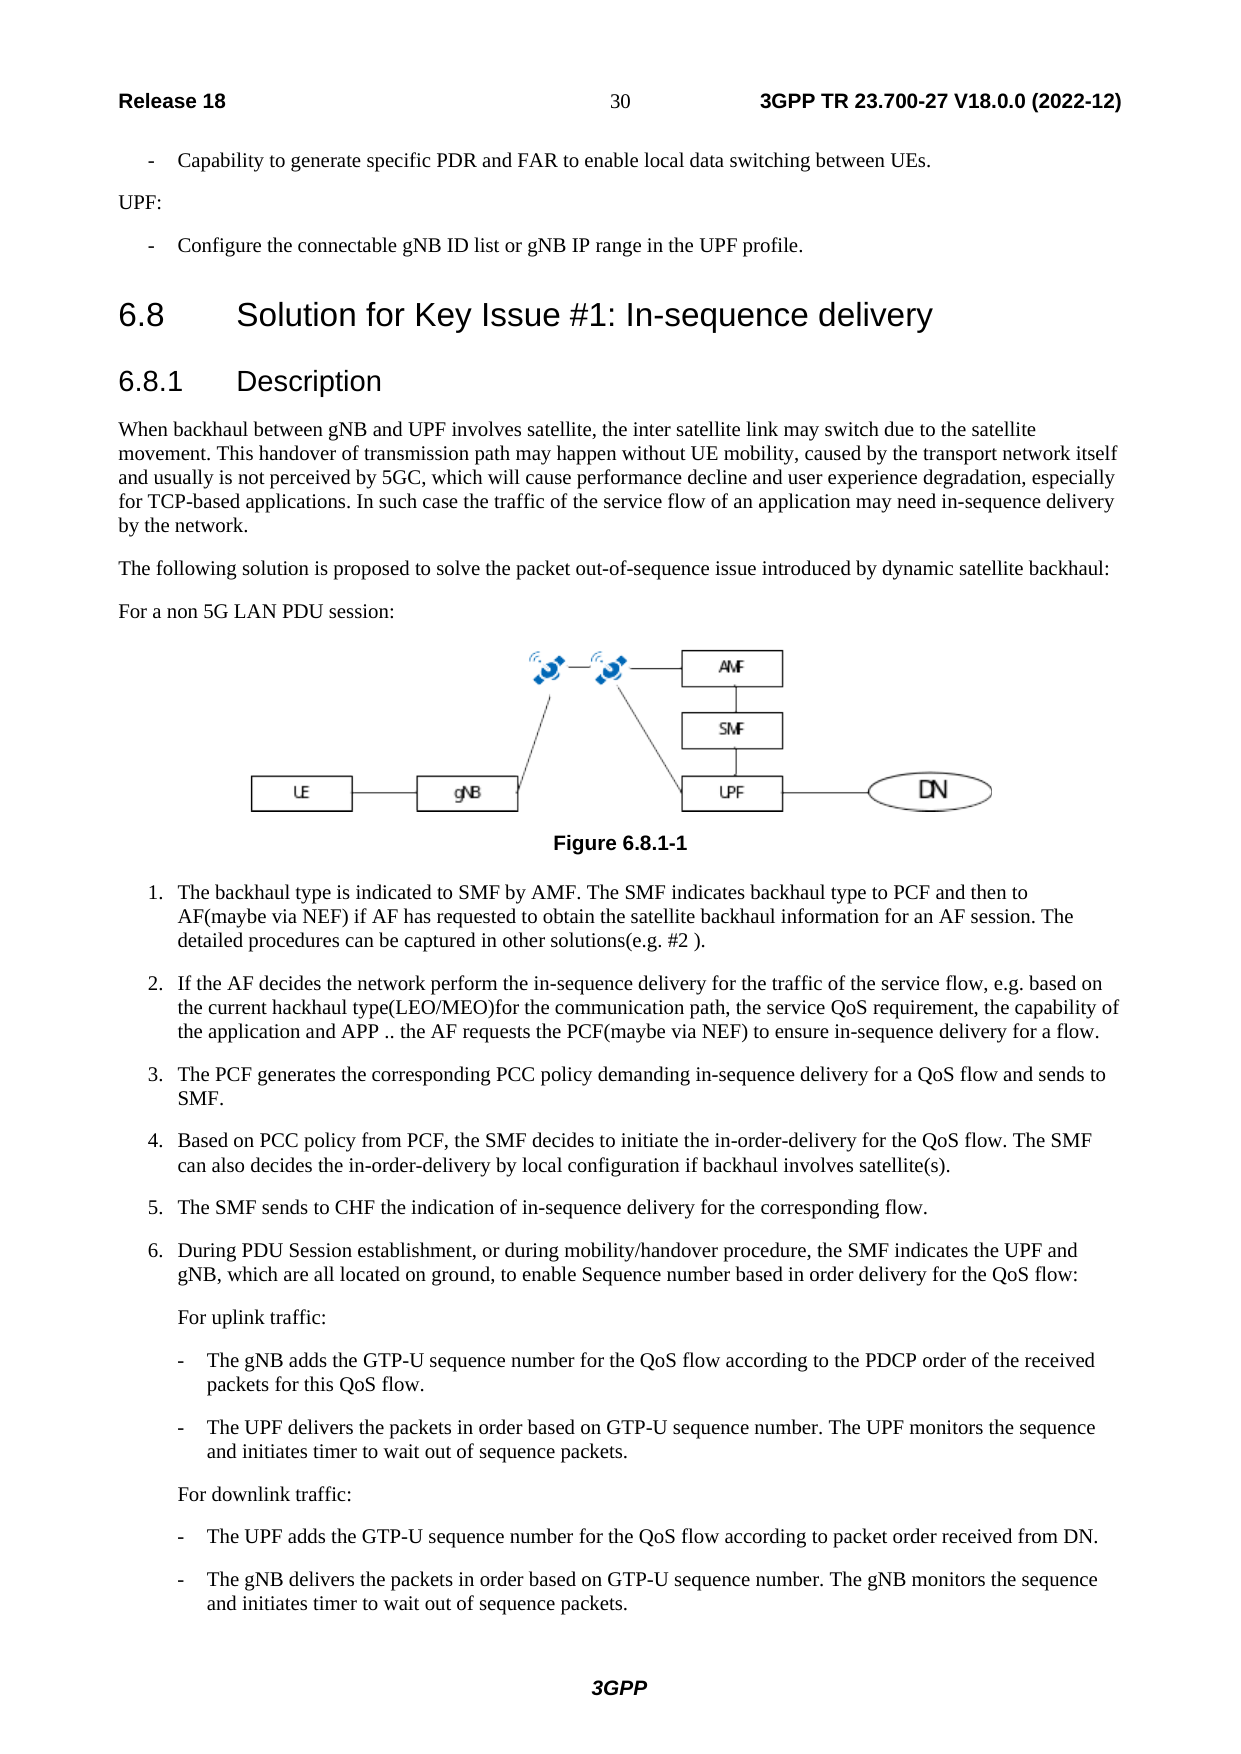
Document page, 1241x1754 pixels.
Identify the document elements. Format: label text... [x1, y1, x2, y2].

text - The gNB delivers the packets in order based on GTP-U sequence number. The gNB monitors the sequence and initiates timer to wait out of sequence packets. [177, 1567, 1122, 1615]
text The following solution is proposed to solve the packet out-of-sequence issue introduced by dynamic satellite backhaul: [118, 556, 1122, 580]
text 2. If the AF decides the network perform the in-sequence delivery for the traffic of the service flow, e.g. based on the current hackhaul type(LEO/MEO)for the communication path, the service QoS requirement, the capability of the application and APP .. the AF requests the PCF(maybe via NEF) to ensure in-sequence delivery for a flow. [148, 971, 1122, 1043]
subtitle 6.8.1 Description [118, 364, 1122, 398]
text - The UPF adds the GTP-U sequence number for the QoS flow according to packet order received from DN. [177, 1524, 1122, 1548]
text 4. Based on PCC policy from PCF, the SMF decides to initiate the in-order-delivery for the QoS flow. The SMF can also decides the in-order-delivery by local configuration if backhaul involves satellite(s). [148, 1128, 1122, 1177]
text 6. During PDU Session establishment, or during mobility/handover procedure, the SMF indicates the UPF and gNB, which are all located on ground, to enable Sequence number based in order delivery for the QoS flow: [148, 1238, 1122, 1286]
text - The UPF delivers the packets in order based on GTP-U sequence number. The UPF monitors the sequence and initiates timer to wait out of sequence packets. [177, 1415, 1122, 1463]
text - Capability to generate specific PDR and FAR to enable local data switching between UEs. [148, 147, 1122, 172]
text Figure 6.8.1-1 [118, 831, 1122, 855]
text 3. The PCF generates the corresponding PCC policy demanding in-sequence delivery for a QoS flow and sends to SMF. [148, 1062, 1122, 1110]
text - The gNB adds the GTP-U sequence number for the QoS flow according to the PDCP order of the received packets for this QoS flow. [177, 1348, 1122, 1396]
text 1. The backhaul type is indicated to SMF by AMF. The SMF indicates backhaul type to PCF and then to AF(maybe via NEF) if AF has requested to obtain the satellite backhaul information for an AF session. The detailed procedures can be captured in other solutions(e.g. #2 ). [148, 880, 1122, 952]
text - Configure the connectable gNB ID list or gNB IP range in the UPF profile. [148, 233, 1122, 257]
text For uplink traffic: [148, 1305, 1122, 1329]
text When backhaul between gNB and UPF involves satellite, the inter satellite link may switch due to the satellite movement. This handover of transmission path may happen without UE mobility, caused by the transport network itself and usually is not perceived by 5GC, which will cause performance decline and user experience degradation, especially for TCP-based applications. In such case the traffic of the service flow of an application may need in-sequence delivery by the network. [118, 417, 1122, 537]
text For downlink traffic: [148, 1482, 1122, 1506]
text UPF: [118, 190, 1122, 214]
text For a non 5G LAN PDU session: [118, 598, 1122, 623]
subtitle 6.8 Solution for Key Issue #1: In-sequence delivery [118, 295, 1122, 333]
text 5. The SMF sends to CHF the indication of in-sequence delivery for the corresponding flow. [148, 1195, 1122, 1219]
